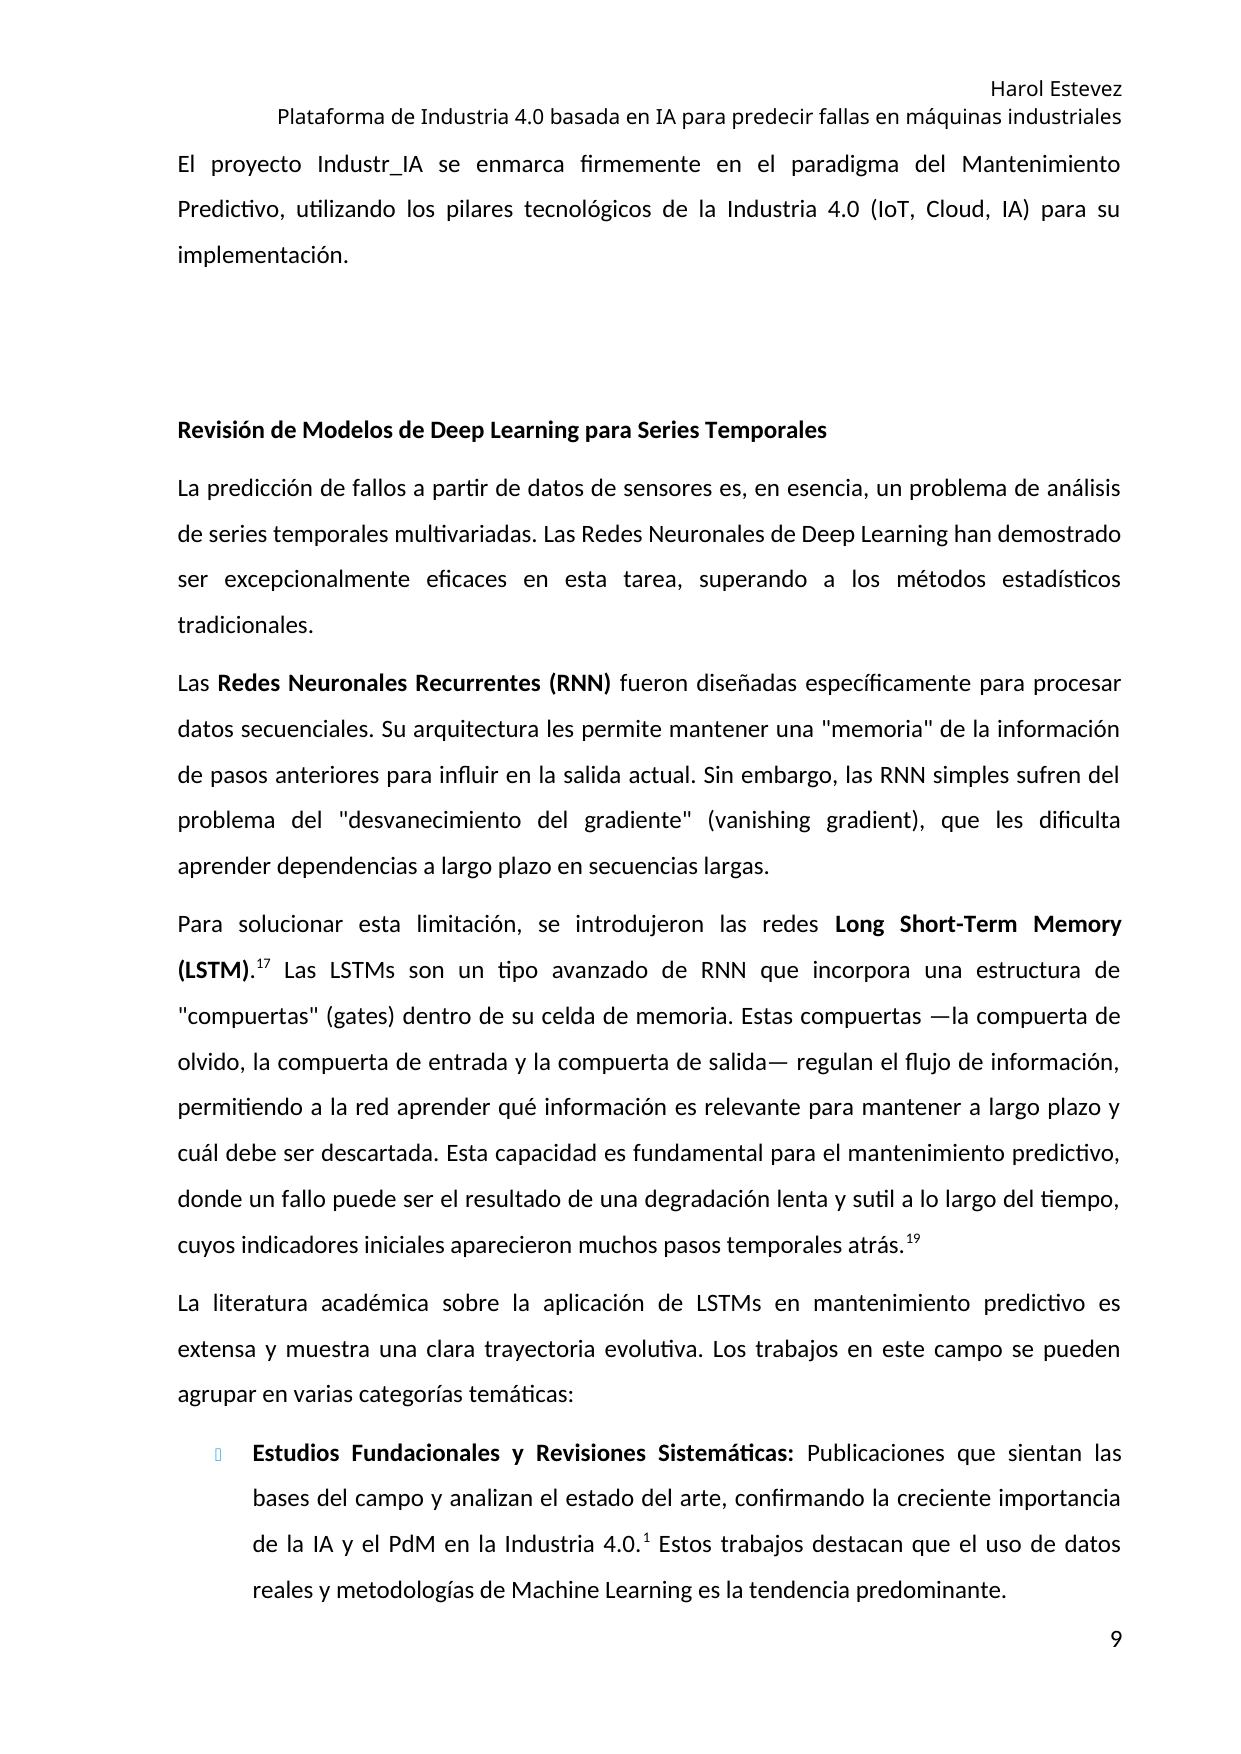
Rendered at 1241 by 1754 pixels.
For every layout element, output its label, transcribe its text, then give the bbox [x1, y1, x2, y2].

text Las Redes Neuronales Recurrentes (RNN) fueron diseñadas específicamente para procesar datos secuenciales. Su arquitectura les permite mantener una "memoria" de la información de pasos anteriores para influir en la salida actual. Sin embargo, las RNN simples sufren del problema del "desvanecimiento del gradiente" (vanishing gradient), que les dificulta aprender dependencias a largo plazo en secuencias largas. [177, 667, 1122, 881]
list Estudios Fundacionales y Revisiones Sistemáticas: Publicaciones que sientan las bases del campo y analizan el estado del arte, confirmando la creciente importancia de la IA y el PdM en la Industria 4.0.1 Estos trabajos destacan que el uso de datos reales y metodologías de Machine Learning es la tendencia predominante. [215, 1437, 1122, 1604]
picture [216, 1449, 221, 1461]
text Para solucionar esta limitación, se introdujeron las redes Long Short-Term Memory (LSTM).17 Las LSTMs son un tipo avanzado de RNN que incorpora una estructura de "compuertas" (gates) dentro de su celda de memoria. Estas compuertas —la compuerta de olvido, la compuerta de entrada y la compuerta de salida— regulan el flujo de información, permitiendo a la red aprender qué información es relevante para mantener a largo plazo y cuál debe ser descartada. Esta capacidad es fundamental para el mantenimiento predictivo, donde un fallo puede ser el resultado de una degradación lenta y sutil a lo largo del tiempo, cuyos indicadores iniciales aparecieron muchos pasos temporales atrás.19 [177, 909, 1122, 1259]
text La predicción de fallos a partir de datos de sensores es, en esencia, un problema de análisis de series temporales multivariadas. Las Redes Neuronales de Deep Learning han demostrado ser excepcionalmente eficaces en esta tarea, superando a los métodos estadísticos tradicionales. [177, 472, 1122, 640]
text Revisión de Modelos de Deep Learning para Series Temporales [177, 414, 1122, 444]
text El proyecto Industr_IA se enmarca firmemente en el paradigma del Mantenimiento Predictivo, utilizando los pilares tecnológicos de la Industria 4.0 (IoT, Cloud, IA) para su implementación. [177, 148, 1122, 270]
text La literatura académica sobre la aplicación de LSTMs en mantenimiento predictivo es extensa y muestra una clara trayectoria evolutiva. Los trabajos en este campo se pueden agrupar en varias categorías temáticas: [177, 1287, 1122, 1409]
